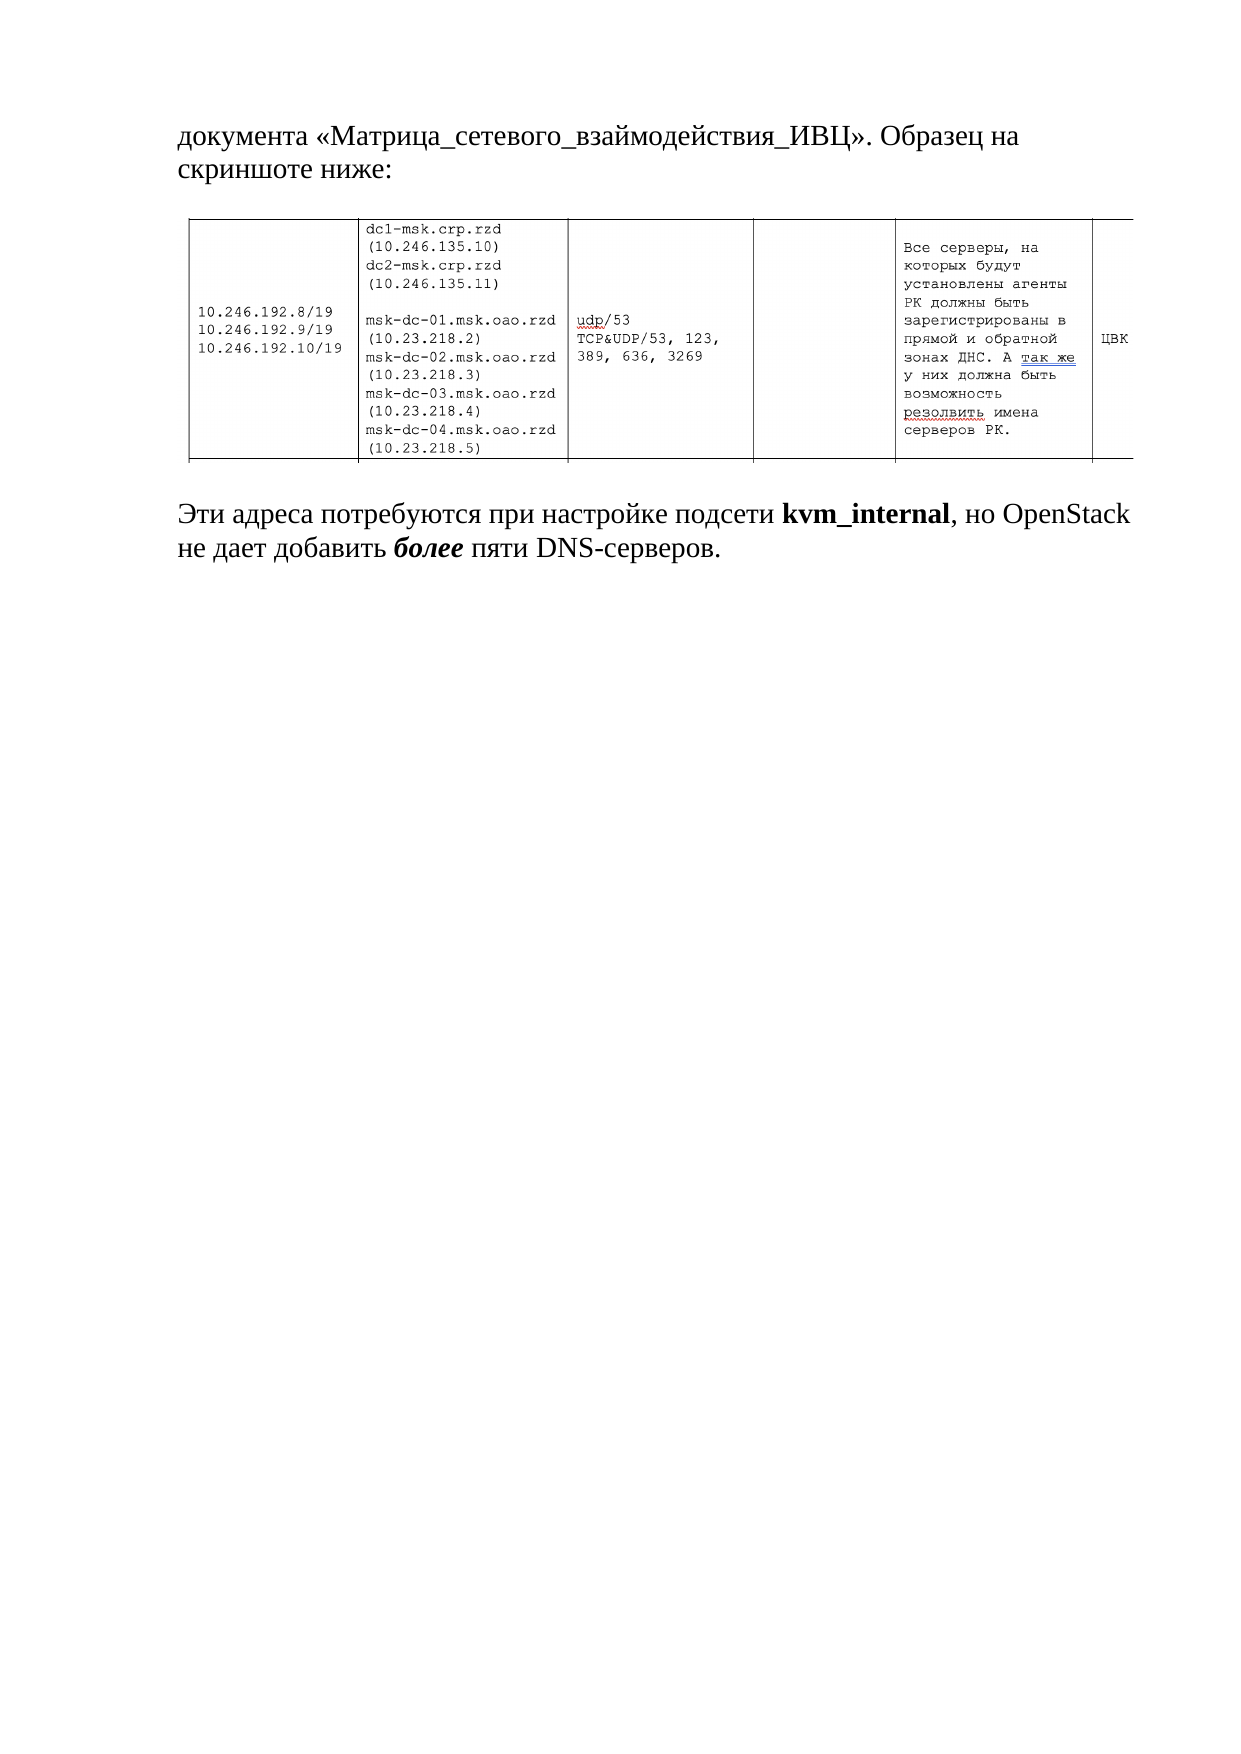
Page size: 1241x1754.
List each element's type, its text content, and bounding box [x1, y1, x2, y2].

text Эти адреса потребуются при настройке подсети kvm_internal, но OpenStack не дает добавить более пяти DNS-серверов. [177, 496, 1152, 563]
picture [177, 218, 1134, 463]
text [177, 118, 1152, 185]
